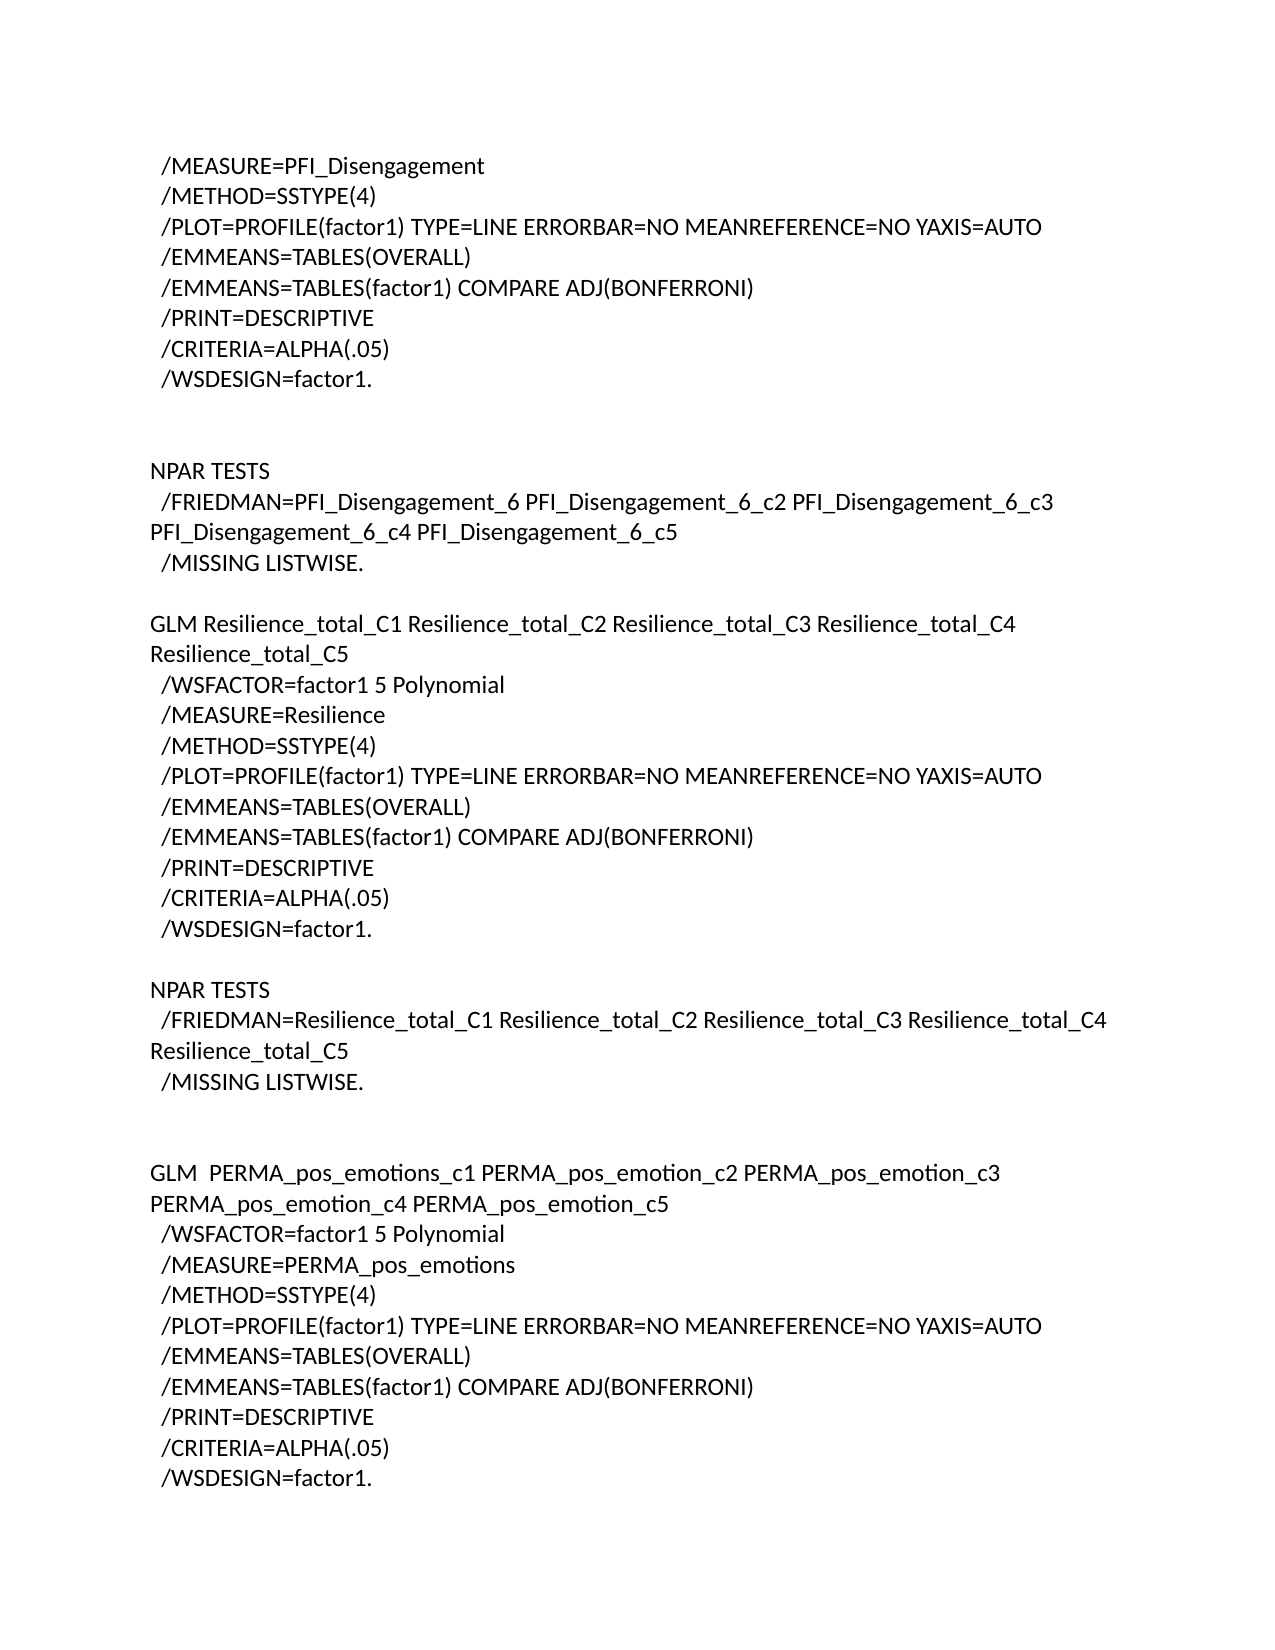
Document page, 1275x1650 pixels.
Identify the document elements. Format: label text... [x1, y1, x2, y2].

text /PRINT=DESCRIPTIVE [150, 303, 1125, 333]
text GLM Resilience_total_C1 Resilience_total_C2 Resilience_total_C3 Resilience_total_C4 Resilience_total_C5 [150, 608, 1125, 669]
text /MEASURE=Resilience [150, 699, 1125, 730]
text /WSDESIGN=factor1. [150, 1462, 1125, 1493]
text /WSDESIGN=factor1. [150, 364, 1125, 394]
text /METHOD=SSTYPE(4) [150, 181, 1125, 211]
text /FRIEDMAN=PFI_Disengagement_6 PFI_Disengagement_6_c2 PFI_Disengagement_6_c3 PFI_Disengagement_6_c4 PFI_Disengagement_6_c5 [150, 486, 1125, 547]
text /WSFACTOR=factor1 5 Polynomial [150, 1218, 1125, 1249]
text /MISSING LISTWISE. [150, 547, 1125, 577]
text /PLOT=PROFILE(factor1) TYPE=LINE ERRORBAR=NO MEANREFERENCE=NO YAXIS=AUTO [150, 1310, 1125, 1340]
text /PRINT=DESCRIPTIVE [150, 852, 1125, 882]
text /MEASURE=PERMA_pos_emotions [150, 1249, 1125, 1279]
text /EMMEANS=TABLES(OVERALL) [150, 791, 1125, 821]
text /PRINT=DESCRIPTIVE [150, 1401, 1125, 1432]
text /CRITERIA=ALPHA(.05) [150, 333, 1125, 364]
text /METHOD=SSTYPE(4) [150, 730, 1125, 760]
text /CRITERIA=ALPHA(.05) [150, 1432, 1125, 1462]
text /PLOT=PROFILE(factor1) TYPE=LINE ERRORBAR=NO MEANREFERENCE=NO YAXIS=AUTO [150, 211, 1125, 242]
text NPAR TESTS [150, 455, 1125, 486]
text /METHOD=SSTYPE(4) [150, 1279, 1125, 1310]
text /EMMEANS=TABLES(OVERALL) [150, 1340, 1125, 1371]
text /WSDESIGN=factor1. [150, 913, 1125, 943]
text /EMMEANS=TABLES(OVERALL) [150, 242, 1125, 272]
text /WSFACTOR=factor1 5 Polynomial [150, 669, 1125, 699]
text /CRITERIA=ALPHA(.05) [150, 882, 1125, 913]
text /EMMEANS=TABLES(factor1) COMPARE ADJ(BONFERRONI) [150, 821, 1125, 852]
text GLM PERMA_pos_emotions_c1 PERMA_pos_emotion_c2 PERMA_pos_emotion_c3 PERMA_pos_emotion_c4 PERMA_pos_emotion_c5 [150, 1157, 1125, 1218]
text /EMMEANS=TABLES(factor1) COMPARE ADJ(BONFERRONI) [150, 1371, 1125, 1401]
text /EMMEANS=TABLES(factor1) COMPARE ADJ(BONFERRONI) [150, 272, 1125, 303]
text /MISSING LISTWISE. [150, 1066, 1125, 1096]
text NPAR TESTS [150, 974, 1125, 1004]
text /MEASURE=PFI_Disengagement [150, 150, 1125, 181]
text /PLOT=PROFILE(factor1) TYPE=LINE ERRORBAR=NO MEANREFERENCE=NO YAXIS=AUTO [150, 760, 1125, 791]
text /FRIEDMAN=Resilience_total_C1 Resilience_total_C2 Resilience_total_C3 Resilience_total_C4 Resilience_total_C5 [150, 1004, 1125, 1066]
